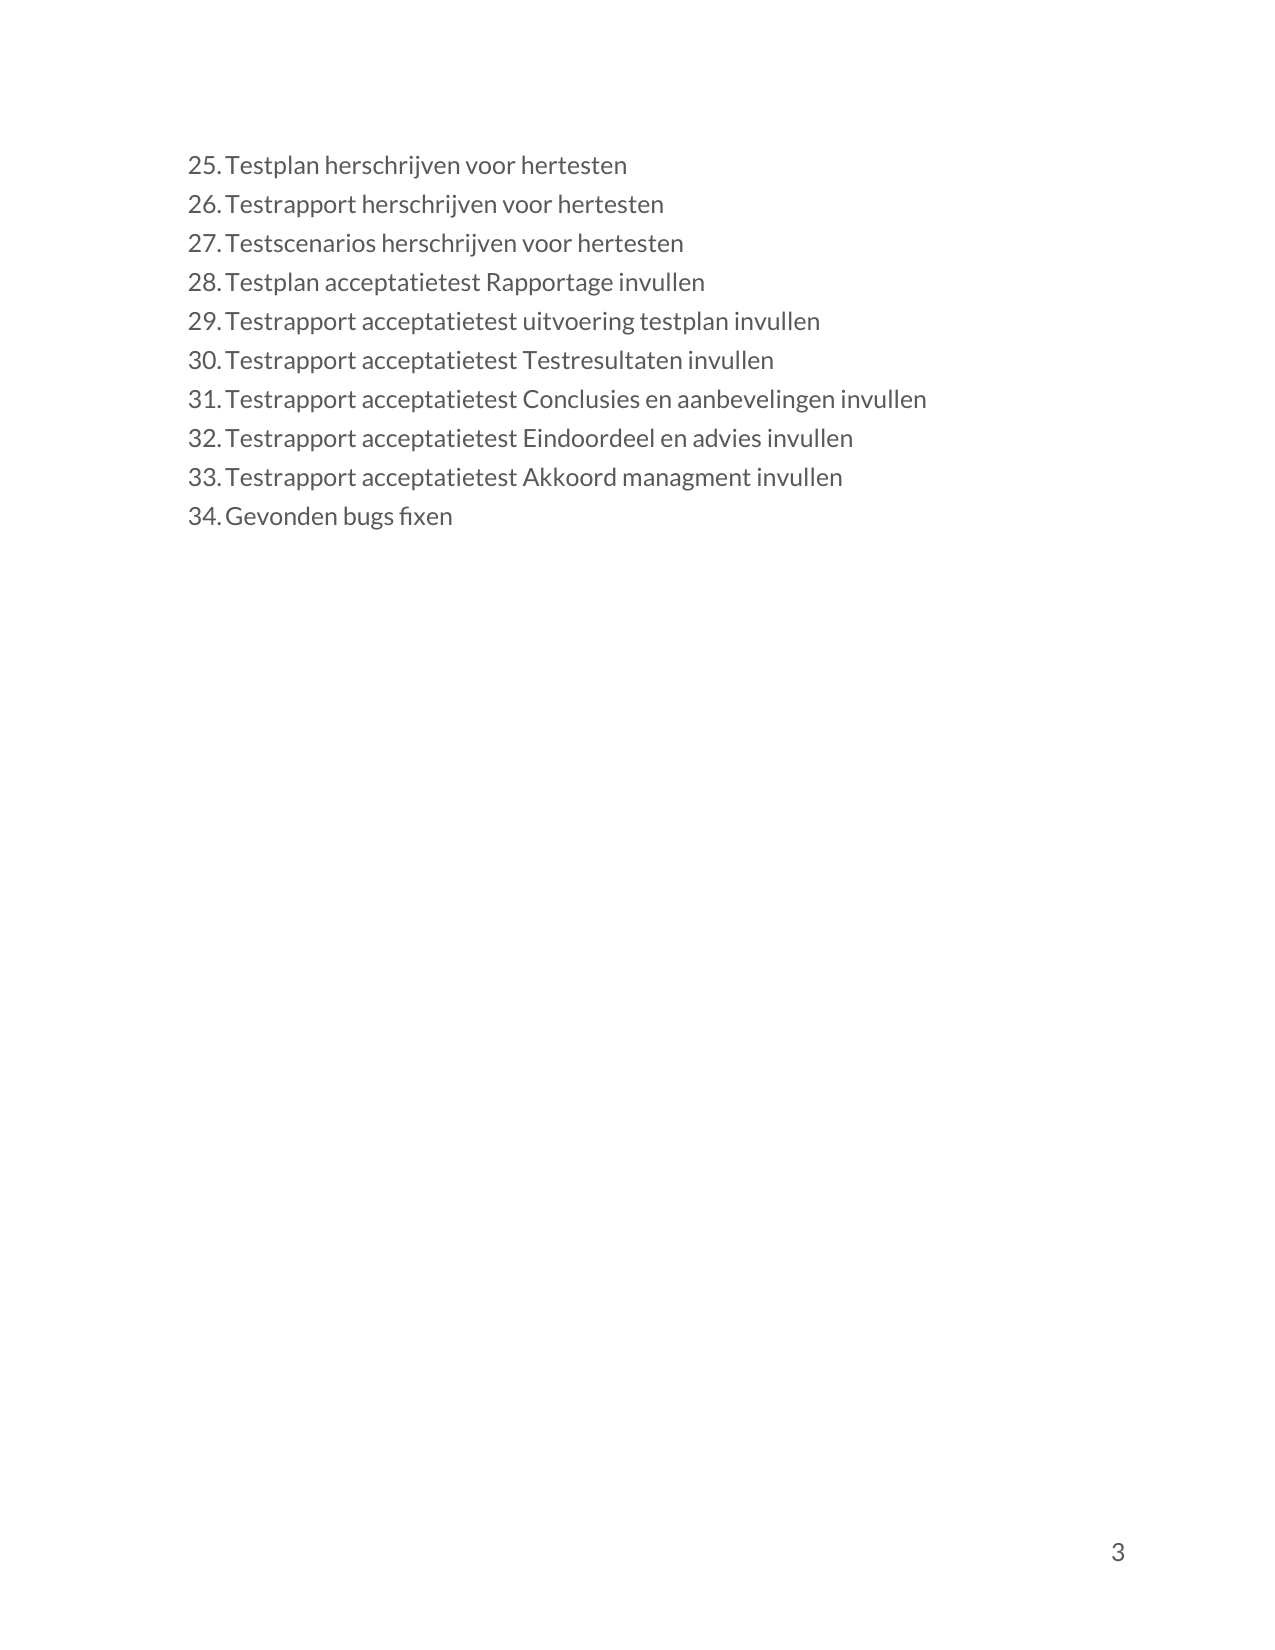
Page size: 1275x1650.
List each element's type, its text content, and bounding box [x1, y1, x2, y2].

list Testplan herschrijven voor hertesten [187, 150, 1125, 180]
list Testrapport acceptatietest Conclusies en aanbevelingen invullen [187, 384, 1125, 414]
list Testscenarios herschrijven voor hertesten [187, 228, 1125, 258]
list Testrapport acceptatietest uitvoering testplan invullen [187, 306, 1125, 336]
list Testrapport acceptatietest Eindoordeel en advies invullen [187, 423, 1125, 453]
list Testplan acceptatietest Rapportage invullen [187, 267, 1125, 297]
list Gevonden bugs fixen [187, 501, 1125, 531]
list Testrapport herschrijven voor hertesten [187, 189, 1125, 219]
list Testrapport acceptatietest Akkoord managment invullen [187, 462, 1125, 492]
list Testrapport acceptatietest Testresultaten invullen [187, 345, 1125, 375]
